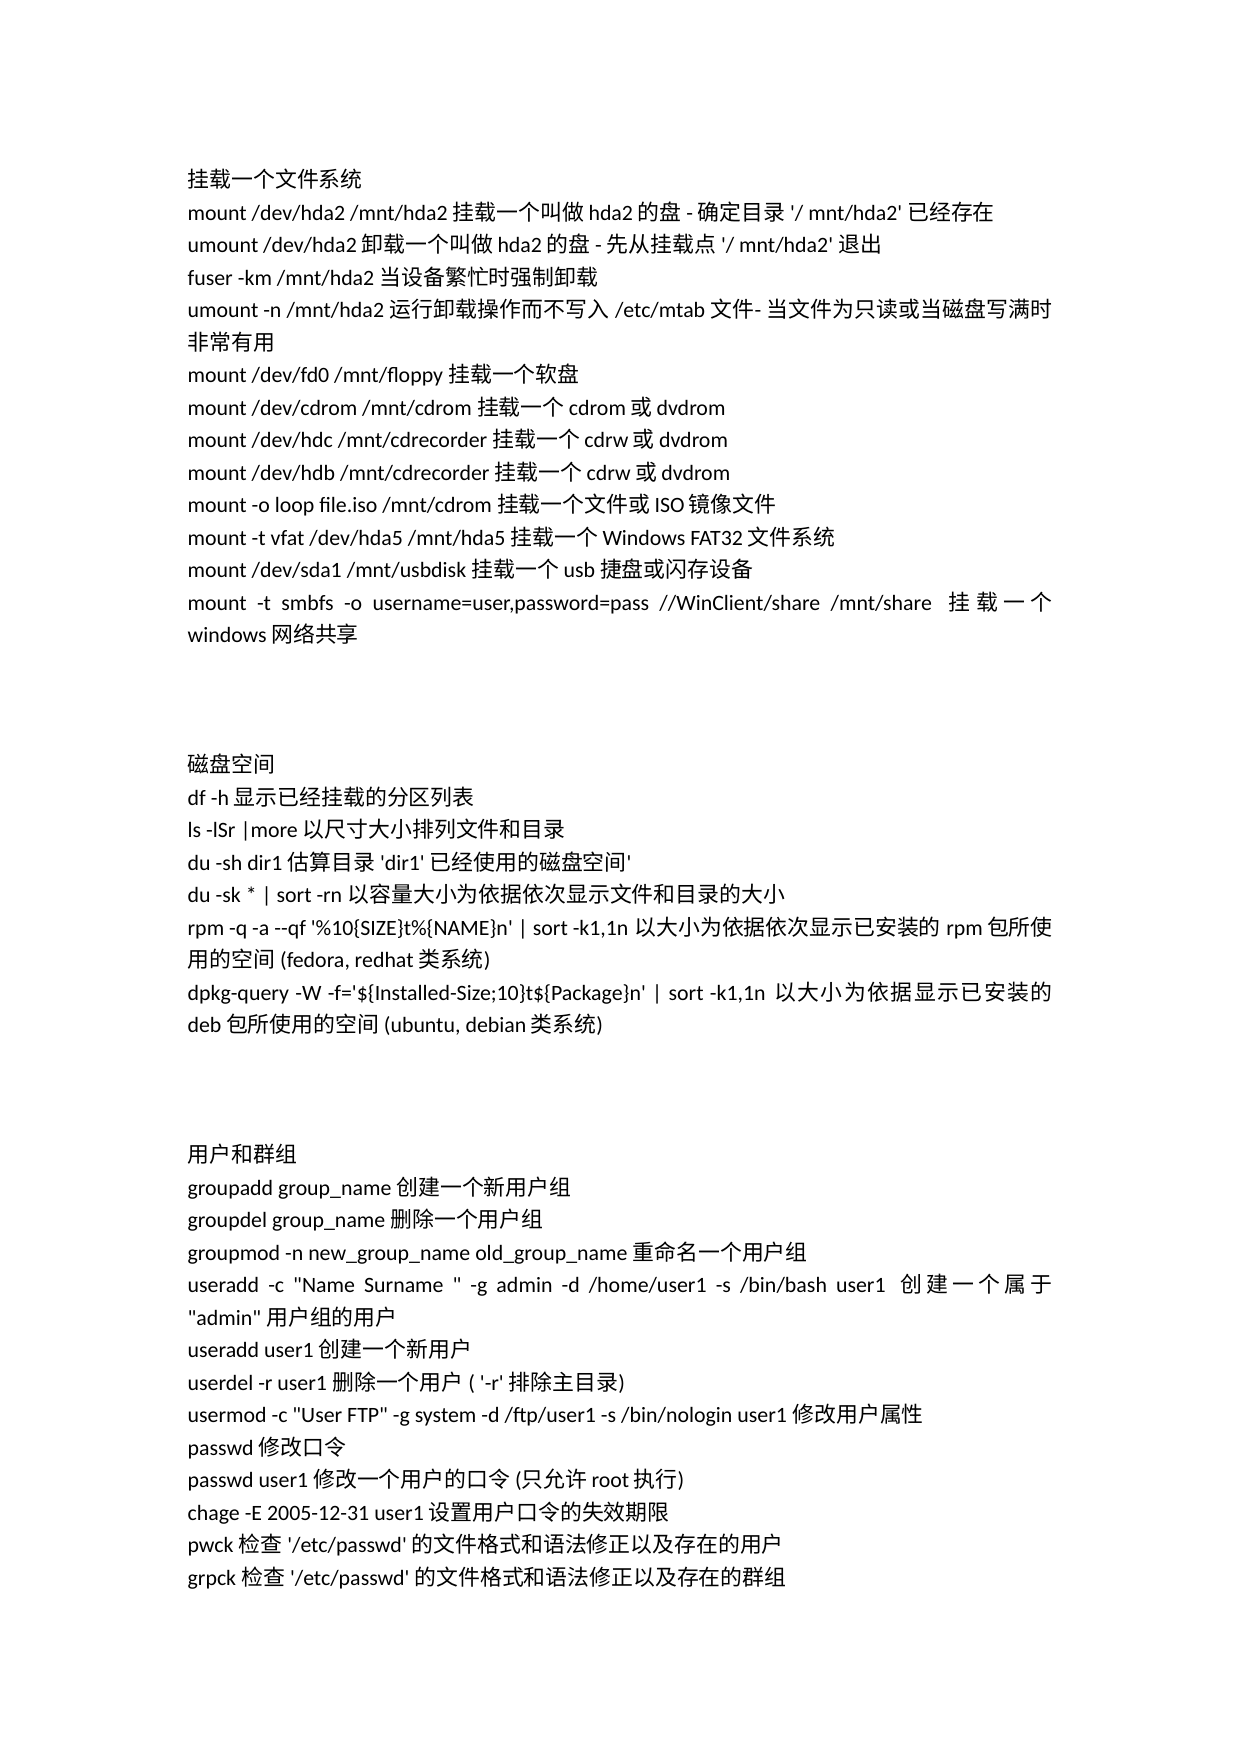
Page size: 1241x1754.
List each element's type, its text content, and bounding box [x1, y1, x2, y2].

text grpck 检查 '/etc/passwd' 的文件格式和语法修正以及存在的群组 [187, 1559, 1053, 1592]
text 挂载一个文件系统 [187, 162, 1053, 194]
text passwd 修改口令 [187, 1429, 1053, 1462]
text mount /dev/cdrom /mnt/cdrom 挂载一个cdrom或dvdrom [187, 389, 1053, 422]
text 磁盘空间 [187, 747, 1053, 779]
text usermod -c "User FTP" -g system -d /ftp/user1 -s /bin/nologin user1 修改用户属性 [187, 1397, 1053, 1429]
text chage -E 2005-12-31 user1 设置用户口令的失效期限 [187, 1494, 1053, 1527]
text useradd user1 创建一个新用户 [187, 1332, 1053, 1364]
text rpm -q -a --qf '%10{SIZE}t%{NAME}n' | sort -k1,1n 以大小为依据依次显示已安装的rpm包所使用的空间 (fedora, redhat类系统) [187, 909, 1053, 974]
text du -sk * | sort -rn 以容量大小为依据依次显示文件和目录的大小 [187, 877, 1053, 909]
text mount /dev/hdb /mnt/cdrecorder 挂载一个cdrw或dvdrom [187, 454, 1053, 487]
text ls -lSr |more 以尺寸大小排列文件和目录 [187, 812, 1053, 844]
text groupmod -n new_group_name old_group_name 重命名一个用户组 [187, 1234, 1053, 1267]
text useradd -c "Name Surname " -g admin -d /home/user1 -s /bin/bash user1 创建一个属于 "admin" 用户组的用户 [187, 1267, 1053, 1332]
text umount -n /mnt/hda2 运行卸载操作而不写入 /etc/mtab 文件- 当文件为只读或当磁盘写满时非常有用 [187, 292, 1053, 357]
text mount /dev/sda1 /mnt/usbdisk 挂载一个usb 捷盘或闪存设备 [187, 552, 1053, 584]
text userdel -r user1 删除一个用户 ( '-r' 排除主目录) [187, 1364, 1053, 1397]
text groupdel group_name 删除一个用户组 [187, 1202, 1053, 1234]
text umount /dev/hda2 卸载一个叫做hda2的盘 - 先从挂载点 '/ mnt/hda2' 退出 [187, 227, 1053, 259]
text mount /dev/fd0 /mnt/floppy 挂载一个软盘 [187, 357, 1053, 389]
text dpkg-query -W -f='${Installed-Size;10}t${Package}n' | sort -k1,1n 以大小为依据显示已安装的deb包所使用的空间 (ubuntu, debian类系统) [187, 974, 1053, 1039]
text mount /dev/hda2 /mnt/hda2 挂载一个叫做hda2的盘 - 确定目录 '/ mnt/hda2' 已经存在 [187, 194, 1053, 227]
text mount -t vfat /dev/hda5 /mnt/hda5 挂载一个Windows FAT32文件系统 [187, 519, 1053, 552]
text passwd user1 修改一个用户的口令 (只允许root执行) [187, 1462, 1053, 1494]
text df -h 显示已经挂载的分区列表 [187, 779, 1053, 812]
text mount /dev/hdc /mnt/cdrecorder 挂载一个cdrw或dvdrom [187, 422, 1053, 454]
text mount -o loop file.iso /mnt/cdrom 挂载一个文件或ISO镜像文件 [187, 487, 1053, 519]
text pwck 检查 '/etc/passwd' 的文件格式和语法修正以及存在的用户 [187, 1527, 1053, 1559]
text groupadd group_name 创建一个新用户组 [187, 1169, 1053, 1202]
text du -sh dir1 估算目录 'dir1' 已经使用的磁盘空间' [187, 844, 1053, 877]
text fuser -km /mnt/hda2 当设备繁忙时强制卸载 [187, 259, 1053, 292]
text 用户和群组 [187, 1137, 1053, 1169]
text mount -t smbfs -o username=user,password=pass //WinClient/share /mnt/share 挂载一个windows网络共享 [187, 584, 1053, 649]
